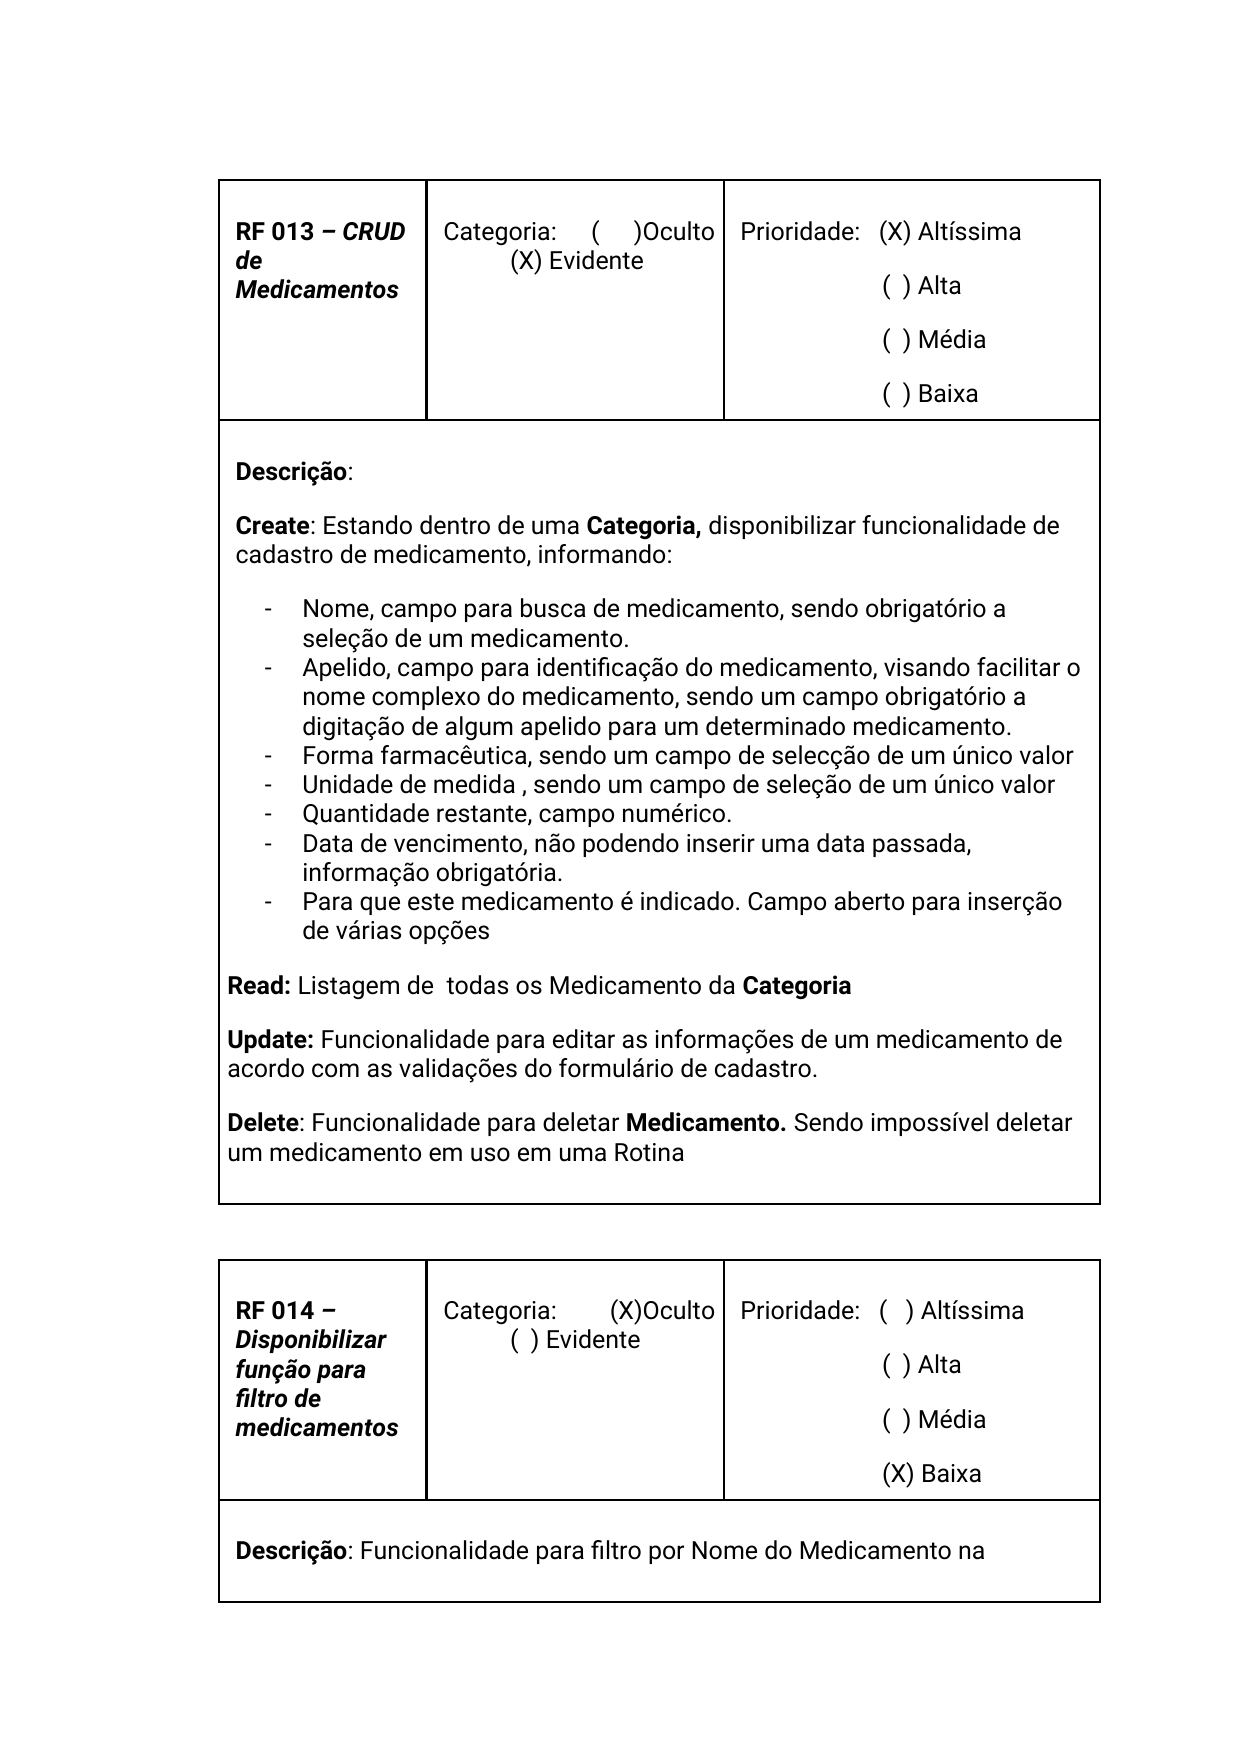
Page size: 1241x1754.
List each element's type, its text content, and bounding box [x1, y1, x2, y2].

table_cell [220, 1501, 1099, 1601]
table_cell Descrição​: Create: Estando dentro de uma Categoria, disponibilizar funcionalidade de cadastro de medicamento, informando: Nome, campo para busca de medicamento, sendo obrigatório a seleção de um medicamento. Apelido, campo para identificação do medicamento, visando facilitar o nome complexo do medicamento, sendo um campo obrigatório a digitação de algum apelido para um determinado medicamento. Forma farmacêutica, sendo um campo de selecção de um único valor Unidade de medida , sendo um campo de seleção de um único valor Quantidade restante, campo numérico. Data de vencimento, não podendo inserir uma data passada, informação obrigatória. Para que este medicamento é indicado. Campo aberto para inserção de várias opções Read: Listagem de todas os Medicamento da Categoria Update: Funcionalidade para editar as informações de um medicamento de acordo com as validações do formulário de cadastro. Delete: Funcionalidade para deletar Medicamento. Sendo impossível deletar um medicamento em uso em uma Rotina [220, 421, 1099, 1203]
table_header Categoria: ( )Oculto (X) Evidente [428, 181, 723, 419]
table_header Prioridade: (X) Altíssima ( ) Alta ( ) Média ( ) Baixa [725, 181, 1099, 419]
table_header RF 014 ​– Disponibilizar função para filtro de medicamentos [220, 1261, 425, 1499]
table_header Prioridade: ( ) Altíssima ( ) Alta ( ) Média (X) Baixa [725, 1261, 1099, 1499]
table_header Categoria: (X)Oculto ( ) Evidente [428, 1261, 723, 1499]
table_header RF 013 ​– CRUD de Medicamentos [220, 181, 425, 419]
